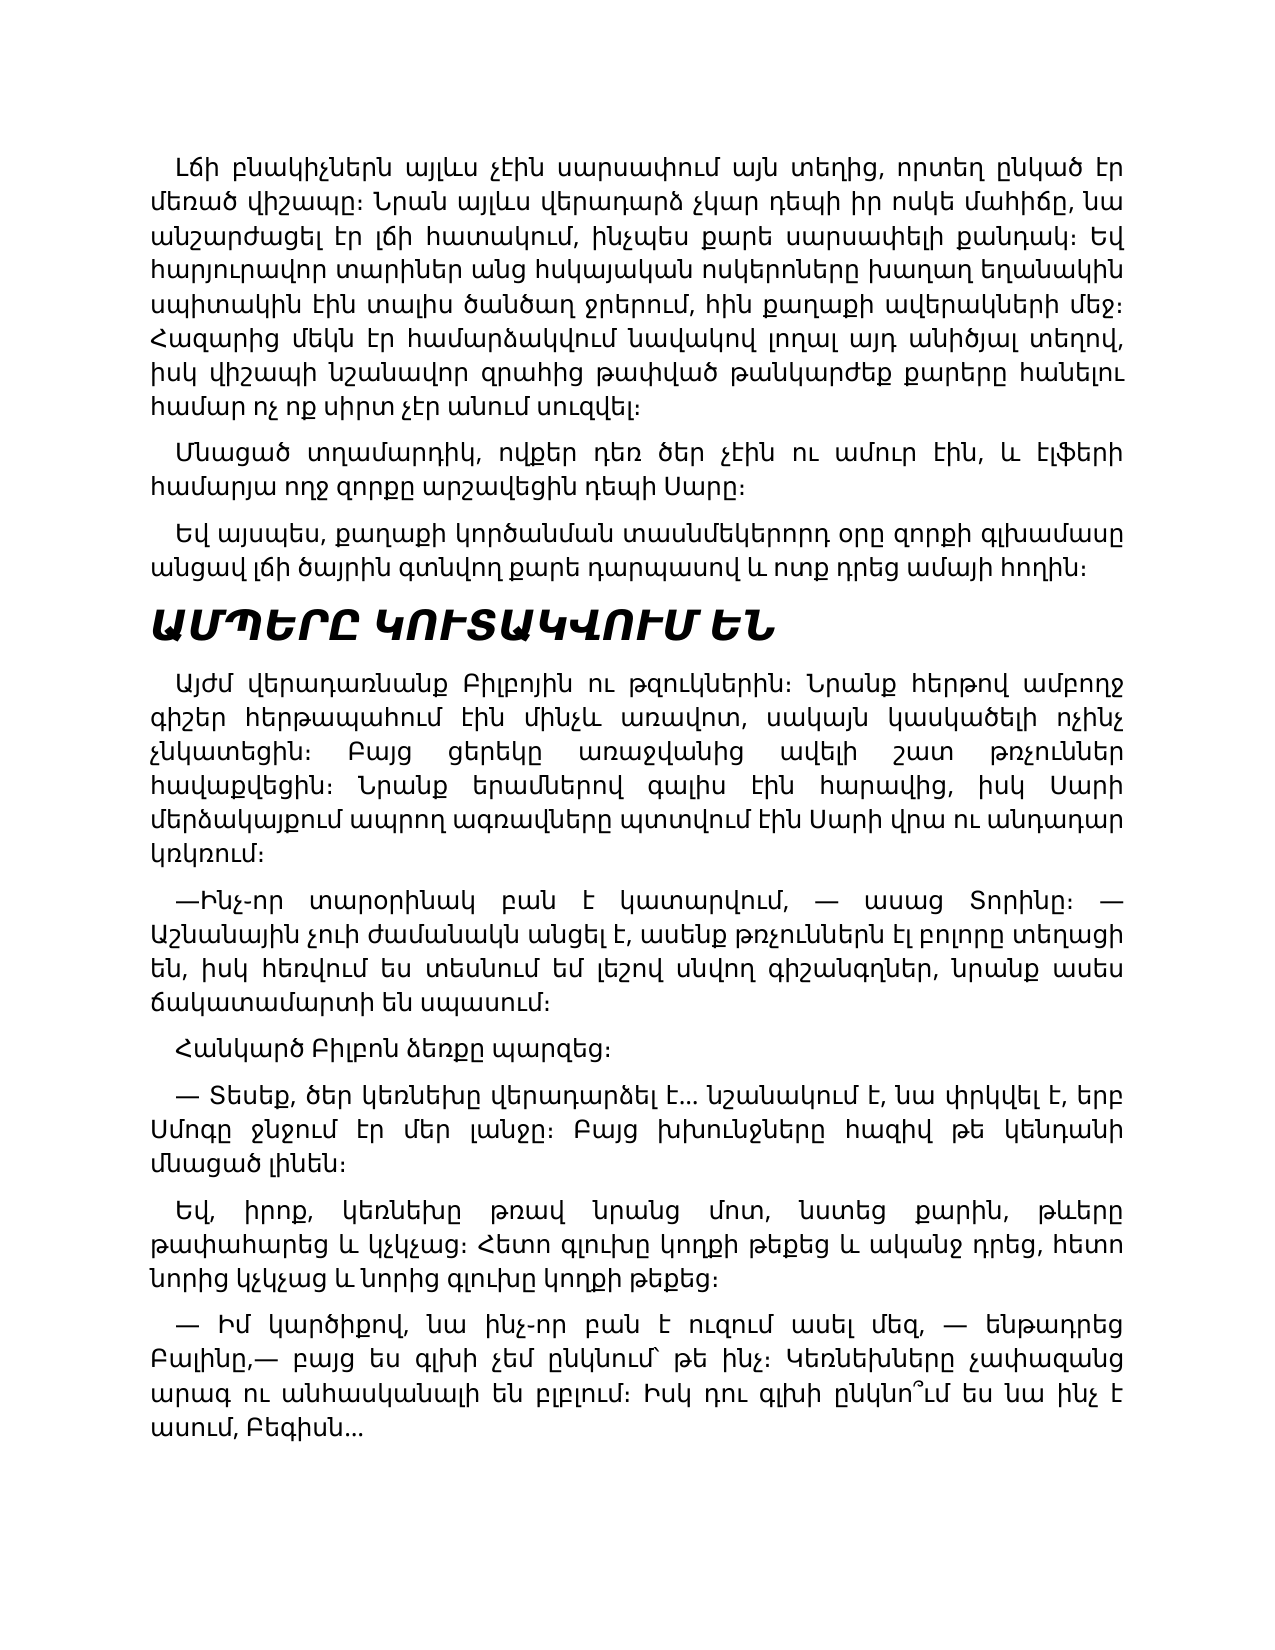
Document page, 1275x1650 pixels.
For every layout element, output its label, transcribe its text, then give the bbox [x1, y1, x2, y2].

text Եվ, իրոք, կեռնեխը թռավ նրանց մոտ, նստեց քարին, թևերը թափահարեց և կչկչաց։ Հետո գլուխը կողքի թեքեց և ականջ դրեց, հետո նորից կչկչաց և նորից գլուխը կողքի թեքեց։ [150, 1192, 1125, 1294]
text ― Իմ կարծիքով, նա ինչ֊որ բան է ուզում ասել մեզ, ― ենթադրեց Բալինը,― բայց ես գլխի չեմ ընկնում՝ թե ինչ։ Կեռնեխները չափազանց արագ ու անհասկանալի են բլբլում։ Իսկ դու գլխի ընկնո՞ւմ ես նա ինչ է ասում, Բեգիսն… [150, 1307, 1125, 1443]
subtitle ԱՄՊԵՐԸ ԿՈՒՏԱԿՎՈՒՄ ԵՆ [150, 596, 1125, 653]
text Եվ այսպես, քաղաքի կործանման տասնմեկերորդ օրը զորքի գլխամասը անցավ լճի ծայրին գտնվող քարե դարպասով և ոտք դրեց ամայի հողին։ [150, 516, 1125, 584]
text Լճի բնակիչներն այլևս չէին սարսափում այն տեղից, որտեղ ընկած էր մեռած վիշապը։ Նրան այլևս վերադարձ չկար դեպի իր ոսկե մահիճը, նա անշարժացել էր լճի հատակում, ինչպես քարե սարսափելի քանդակ։ Եվ հարյուրավոր տարիներ անց հսկայական ոսկերոները խաղաղ եղանակին սպիտակին էին տալիս ծանծաղ ջրերում, հին քաղաքի ավերակների մեջ։ Հազարից մեկն էր համարձակվում նավակով լողալ այդ անիծյալ տեղով, իսկ վիշապի նշանավոր զրահից թափված թանկարժեք քարերը հանելու համար ոչ ոք սիրտ չէր անում սուզվել։ [150, 150, 1125, 422]
text Մնացած տղամարդիկ, ովքեր դեռ ծեր չէին ու ամուր էին, և էլֆերի համարյա ողջ զորքը արշավեցին դեպի Սարը։ [150, 435, 1125, 503]
text Հանկարծ Բիլբոն ձեռքը պարզեց։ [150, 1031, 1125, 1065]
text Այժմ վերադառնանք Բիլբոյին ու թզուկներին։ Նրանք հերթով ամբողջ գիշեր հերթապահում էին մինչև առավոտ, սակայն կասկածելի ոչինչ չնկատեցին։ Բայց ցերեկը առաջվանից ավելի շատ թռչուններ հավաքվեցին։ Նրանք երամներով գալիս էին հարավից, իսկ Սարի մերձակայքում ապրող ագռավները պտտվում էին Սարի վրա ու անդադար կռկռում։ [150, 666, 1125, 870]
text ― Տեսեք, ծեր կեռնեխը վերադարձել է… նշանակում է, նա փրկվել է, երբ Սմոգը ջնջում էր մեր լանջը։ Բայց խխունջները հազիվ թե կենդանի մնացած լինեն։ [150, 1078, 1125, 1180]
text ―Ինչ֊որ տարօրինակ բան է կատարվում, ― ասաց Տորինը։ ― Աշնանային չուի ժամանակն անցել է, ասենք թռչուններն էլ բոլորը տեղացի են, իսկ հեռվում ես տեսնում եմ լեշով սնվող գիշանգղներ, նրանք ասես ճակատամարտի են սպասում։ [150, 882, 1125, 1019]
